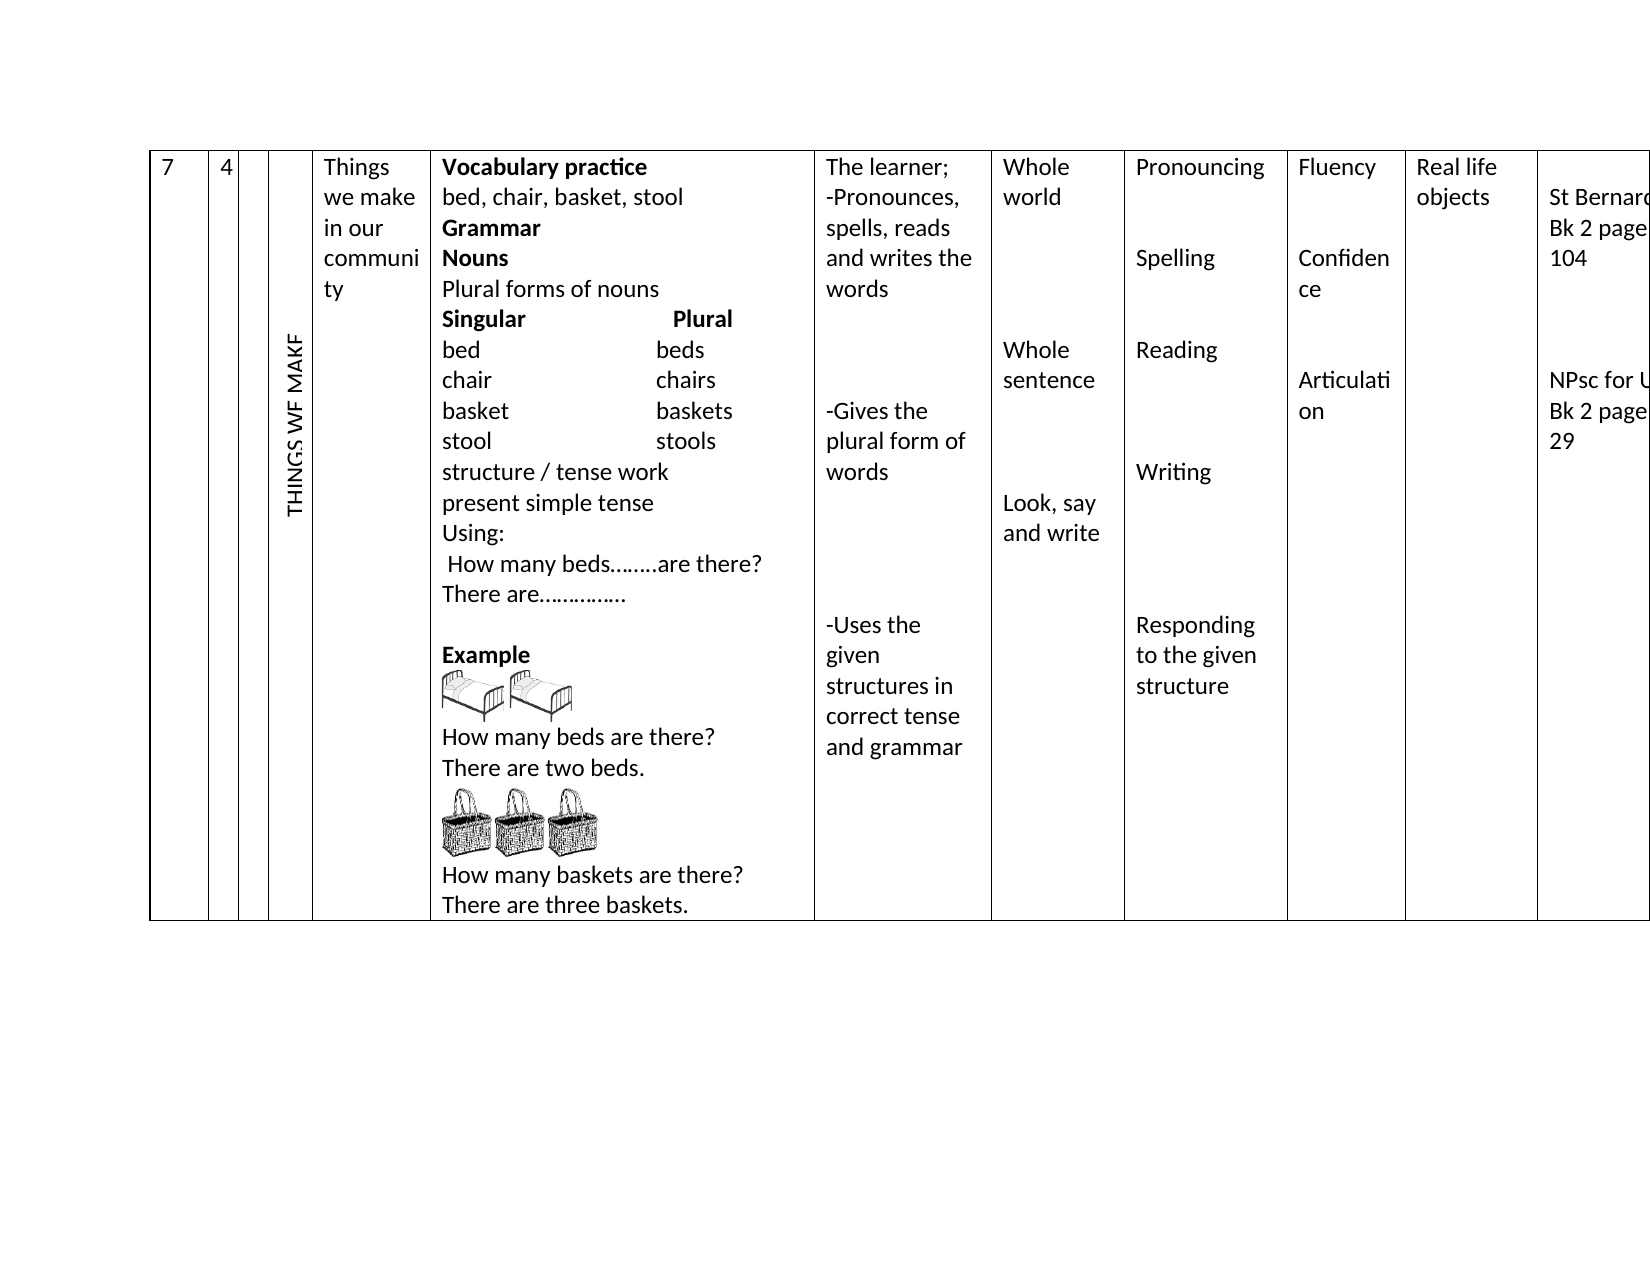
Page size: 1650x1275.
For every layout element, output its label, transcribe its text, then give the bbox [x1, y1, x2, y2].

table_cell THINGS WE MAKE [269, 151, 312, 920]
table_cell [992, 151, 1124, 920]
table_cell 7 [151, 151, 208, 920]
picture [441, 670, 504, 722]
picture [441, 782, 601, 859]
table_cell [313, 151, 430, 920]
table_cell Pronouncing Spelling Reading Writing Responding to the given structure [1125, 151, 1287, 920]
table_cell Real life objects [1406, 151, 1537, 920]
table_cell St Bernard Bk 2 page 104 NPsc for Ug Bk 2 page 29 [1538, 151, 1649, 920]
picture [509, 670, 572, 722]
table_cell Vocabulary practice bed, chair, basket, stool Grammar Nouns Plural forms of nouns Singular Plural bed beds chair chairs basket baskets stool stools structure / tense work present simple tense Using: How many beds……..are there? There are…………… Example How many beds are there? There are two beds. How many baskets are there? There are three baskets. [431, 151, 814, 920]
table_cell Fluency Confidence Articulation [1288, 151, 1405, 920]
table_cell 4 [209, 151, 238, 920]
table_cell The learner; -Pronounces, spells, reads and writes the words -Gives the plural form of words -Uses the given structures in correct tense and grammar [815, 151, 991, 920]
table_cell [239, 151, 268, 920]
